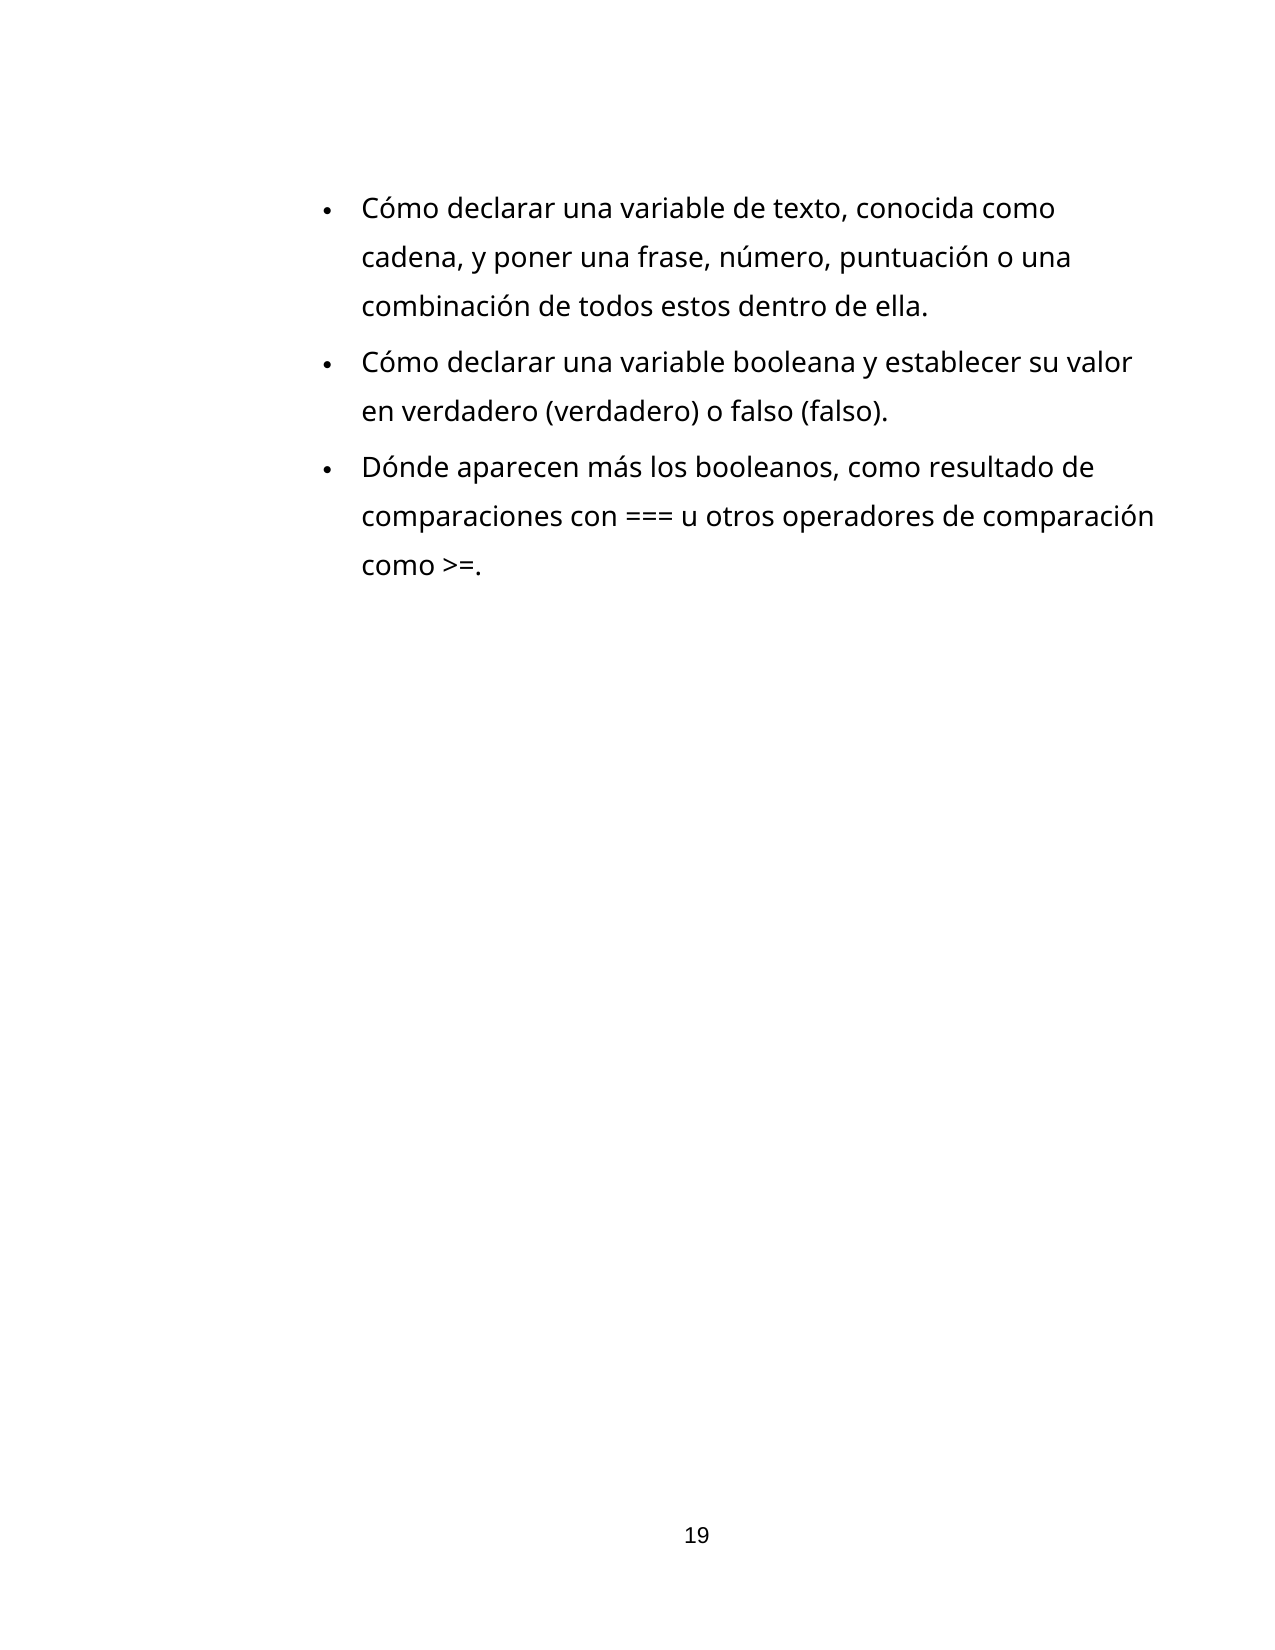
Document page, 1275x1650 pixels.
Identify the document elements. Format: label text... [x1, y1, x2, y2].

list Cómo declarar una variable booleana y establecer su valor en verdadero (verdadero) o falso (falso). [324, 331, 1157, 430]
list Dónde aparecen más los booleanos, como resultado de comparaciones con === u otros operadores de comparación como >=. [324, 436, 1157, 584]
list Cómo declarar una variable de texto, conocida como cadena, y poner una frase, número, puntuación o una combinación de todos estos dentro de ella. [324, 177, 1157, 325]
